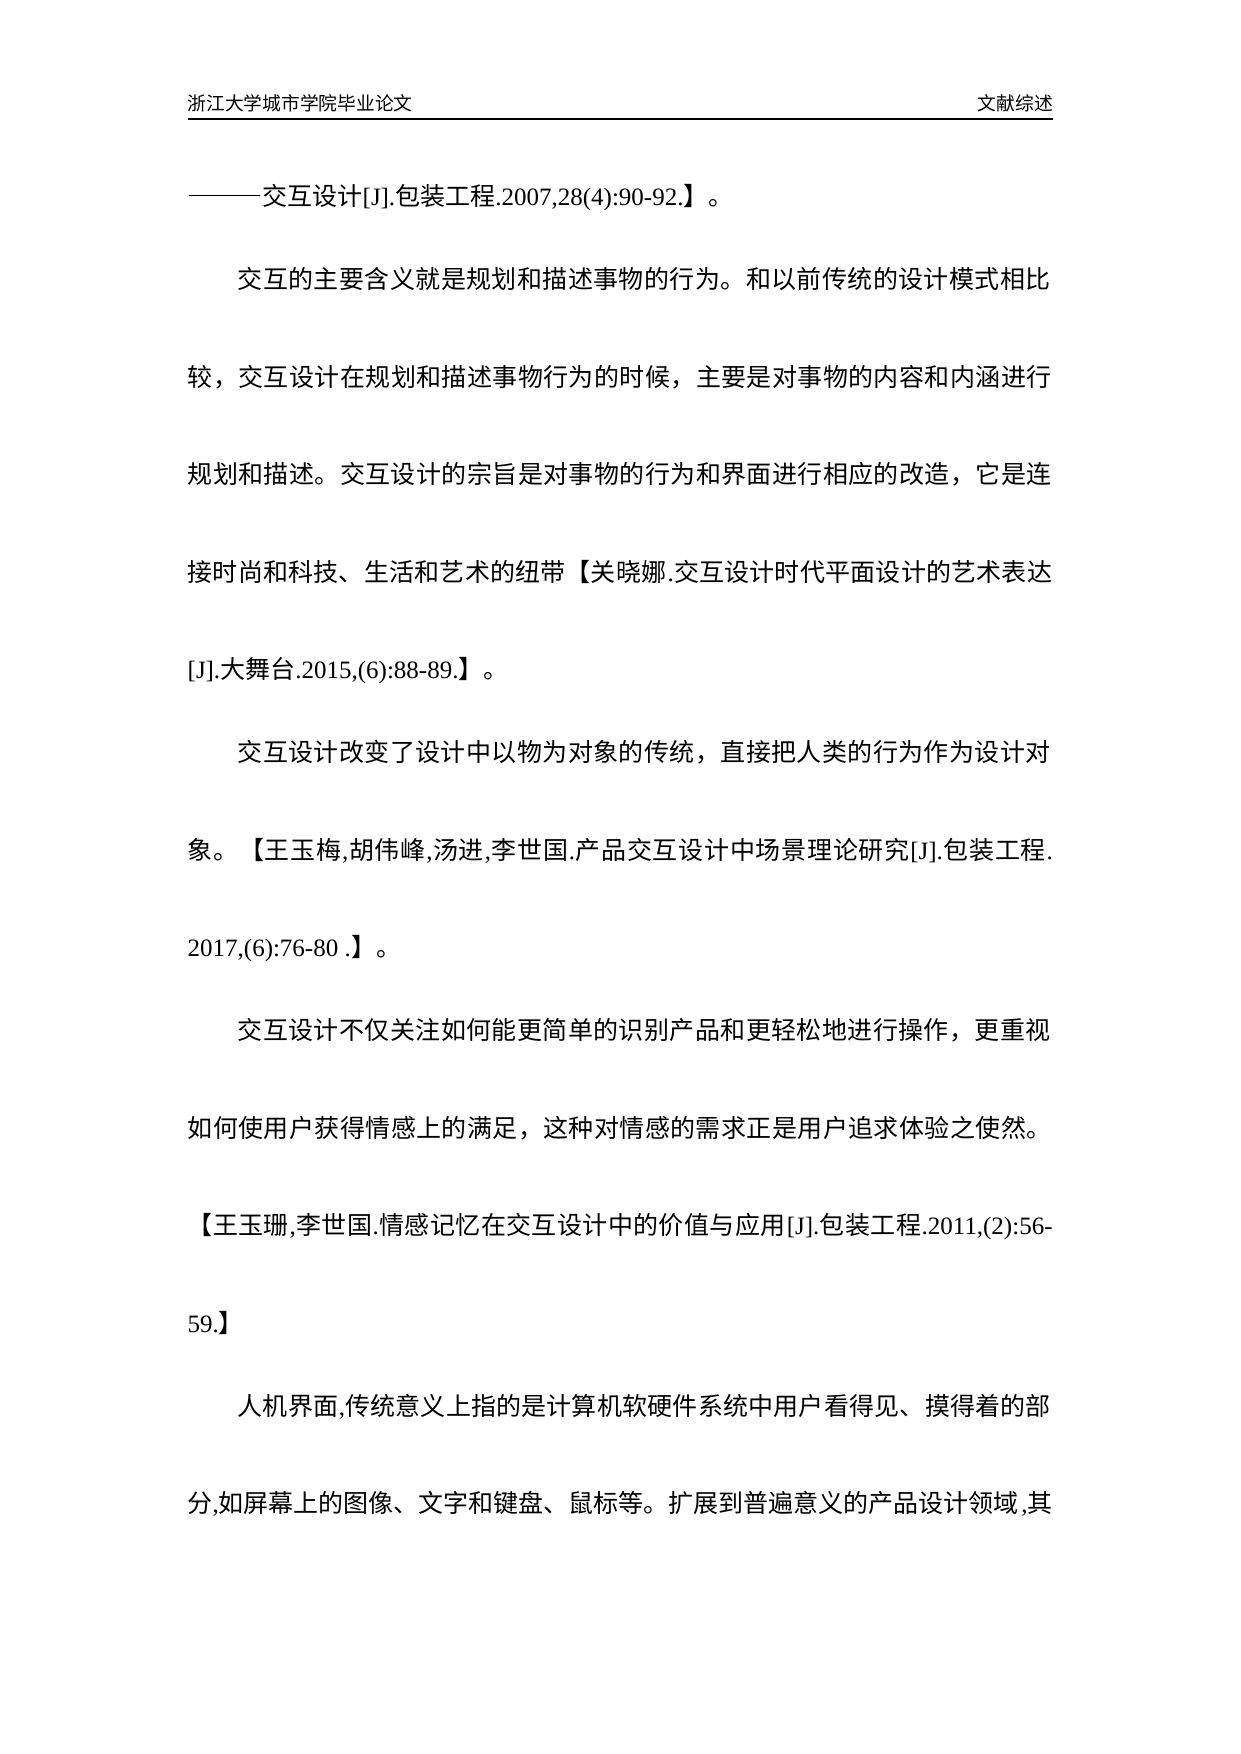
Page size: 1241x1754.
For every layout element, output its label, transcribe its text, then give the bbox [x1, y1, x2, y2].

text 交互的主要含义就是规划和描述事物的行为。和以前传统的设计模式相比较，交互设计在规划和描述事物行为的时候，主要是对事物的内容和内涵进行规划和描述。交互设计的宗旨是对事物的行为和界面进行相应的改造，它是连接时尚和科技、生活和艺术的纽带【关晓娜.交互设计时代平面设计的艺术表达[J].大舞台.2015,(6):88-89.】。 [187, 245, 1053, 700]
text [187, 162, 1053, 227]
text 交互设计不仅关注如何能更简单的识别产品和更轻松地进行操作，更重视如何使用户获得情感上的满足，这种对情感的需求正是用户追求体验之使然。【王玉珊,李世国.情感记忆在交互设计中的价值与应用[J].包装工程.2011,(2):56-59.】 [187, 996, 1053, 1354]
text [187, 1372, 1053, 1534]
text 交互设计改变了设计中以物为对象的传统，直接把人类的行为作为设计对象。【王玉梅,胡伟峰,汤进,李世国.产品交互设计中场景理论研究[J].包装工程. 2017,(6):76-80 .】。 [187, 718, 1053, 978]
